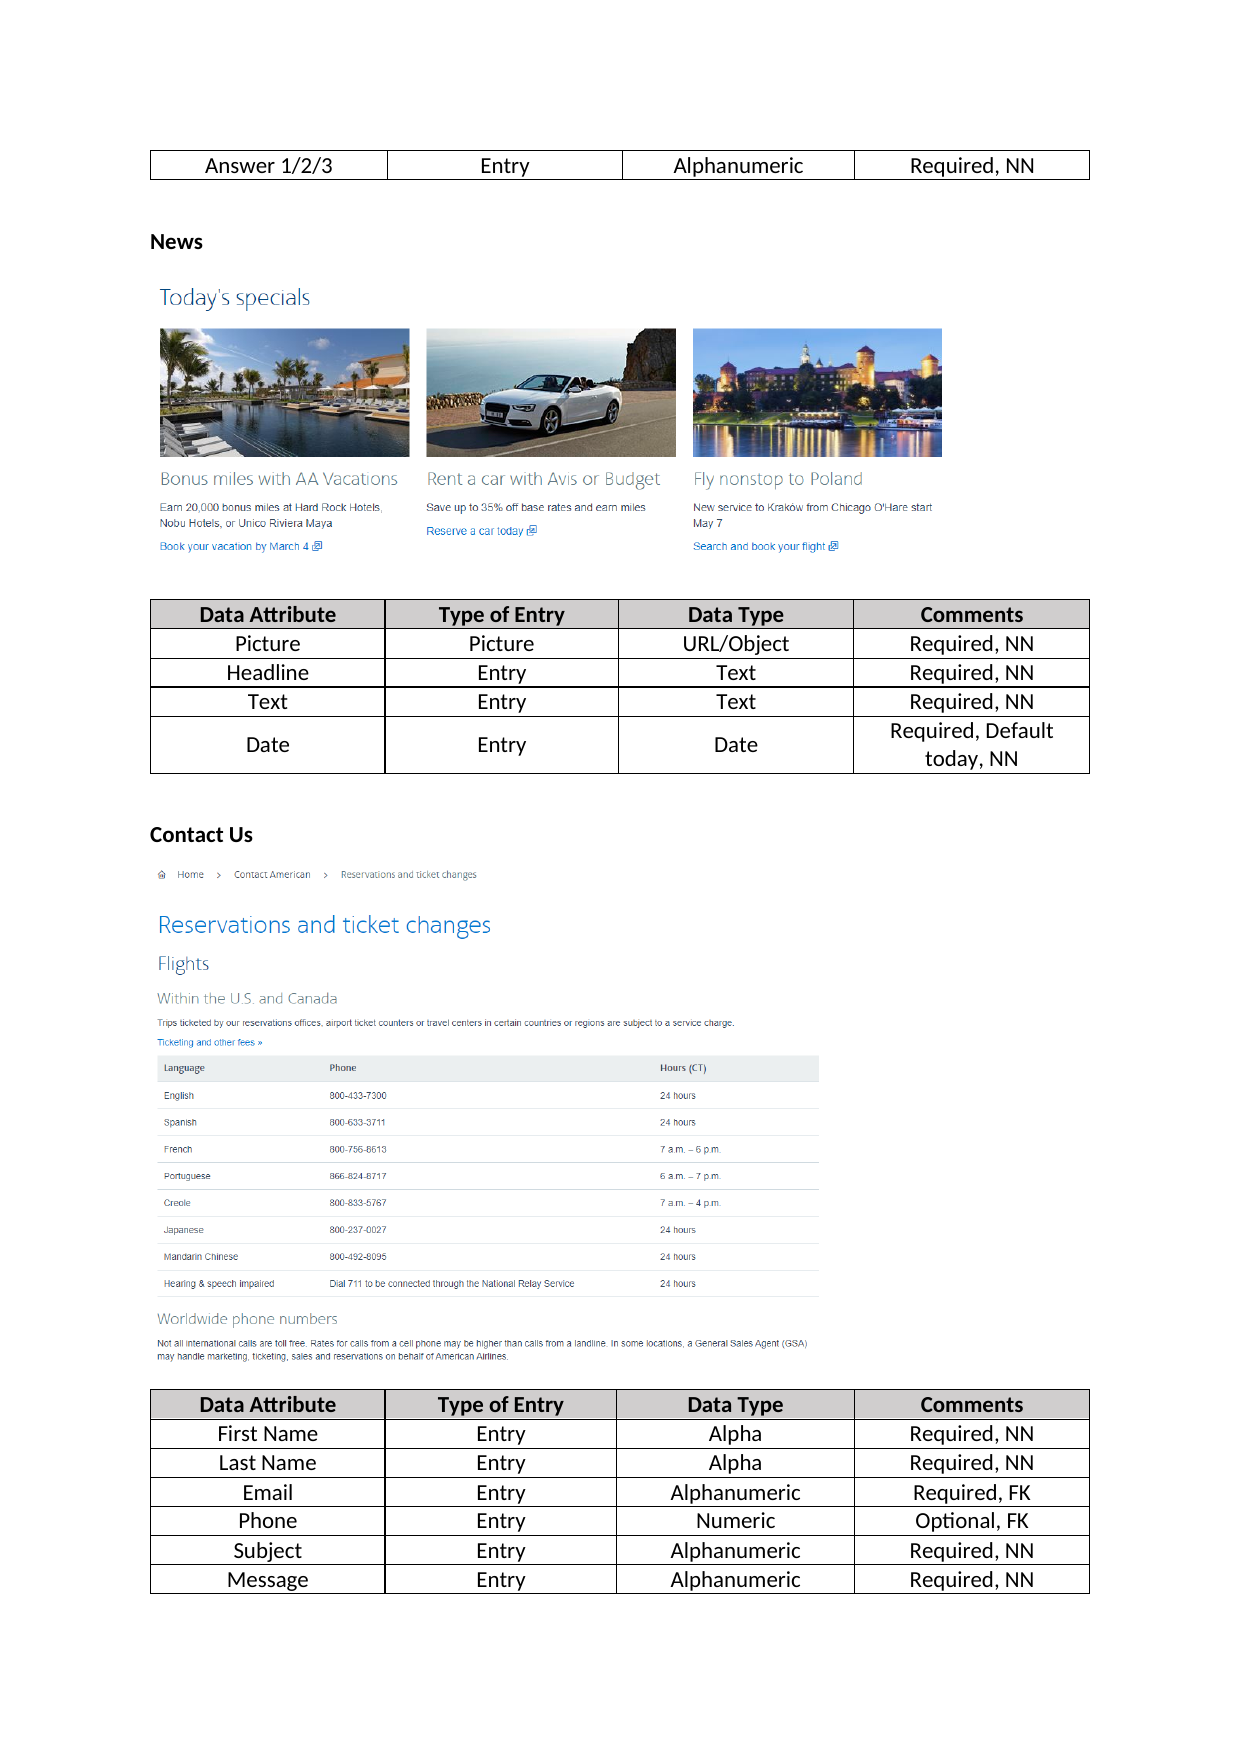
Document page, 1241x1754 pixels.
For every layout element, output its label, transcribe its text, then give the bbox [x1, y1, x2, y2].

table_cell Alpha [617, 1420, 854, 1447]
table_cell Phone [151, 1507, 384, 1535]
table_cell Alphanumeric [623, 151, 854, 179]
picture [150, 273, 955, 581]
table_cell Required, FK [855, 1478, 1089, 1506]
table_cell Entry [386, 1449, 616, 1477]
table_header Data Attribute [151, 1390, 384, 1418]
table_cell Required, Default today, NN [854, 717, 1089, 773]
table_cell Numeric [617, 1507, 854, 1535]
table_cell Required, NN [855, 151, 1089, 179]
table_cell Subject [151, 1536, 384, 1564]
table_cell Required, NN [855, 1536, 1089, 1564]
table_cell Alphanumeric [617, 1478, 854, 1506]
table_cell Entry [386, 659, 618, 686]
table_header Comments [854, 600, 1089, 628]
table_cell Date [619, 717, 853, 773]
table_cell Text [619, 659, 853, 686]
table_cell Last Name [151, 1449, 384, 1477]
table_cell Picture [386, 629, 618, 657]
table_cell Alphanumeric [617, 1565, 854, 1593]
picture [150, 867, 824, 1371]
table_cell URL/Object [619, 629, 853, 657]
table_cell Entry [386, 1565, 616, 1593]
table_cell Entry [386, 688, 618, 716]
table_cell Entry [386, 1507, 616, 1535]
table_cell Text [619, 688, 853, 716]
table_cell Message [151, 1565, 384, 1593]
table_cell Picture [151, 629, 384, 657]
table_cell Email [151, 1478, 384, 1506]
table_cell Headline [151, 659, 384, 686]
table_cell Required, NN [854, 629, 1089, 657]
table_cell Required, NN [854, 688, 1089, 716]
table_cell Entry [386, 1478, 616, 1506]
table_cell Date [151, 717, 384, 773]
table_cell Entry [388, 151, 622, 179]
table_cell Optional, FK [855, 1507, 1089, 1535]
table_header Type of Entry [386, 1390, 616, 1418]
table_cell Entry [386, 717, 618, 773]
table_cell Required, NN [855, 1420, 1089, 1447]
table_header Data Attribute [151, 600, 384, 628]
table_cell Required, NN [855, 1449, 1089, 1477]
table_cell Alphanumeric [617, 1536, 854, 1564]
table_header Data Type [617, 1390, 854, 1418]
table_cell Entry [386, 1536, 616, 1564]
text Contact Us [150, 821, 1090, 848]
table_cell Entry [386, 1420, 616, 1447]
table_header Data Type [619, 600, 853, 628]
table_cell Required, NN [854, 659, 1089, 686]
table_cell Required, NN [855, 1565, 1089, 1593]
table_cell Answer 1/2/3 [151, 151, 387, 179]
table_header Type of Entry [386, 600, 618, 628]
table_cell Alpha [617, 1449, 854, 1477]
text News [150, 227, 1090, 255]
table_cell Text [151, 688, 384, 716]
table_cell First Name [151, 1420, 384, 1447]
table_header Comments [855, 1390, 1089, 1418]
